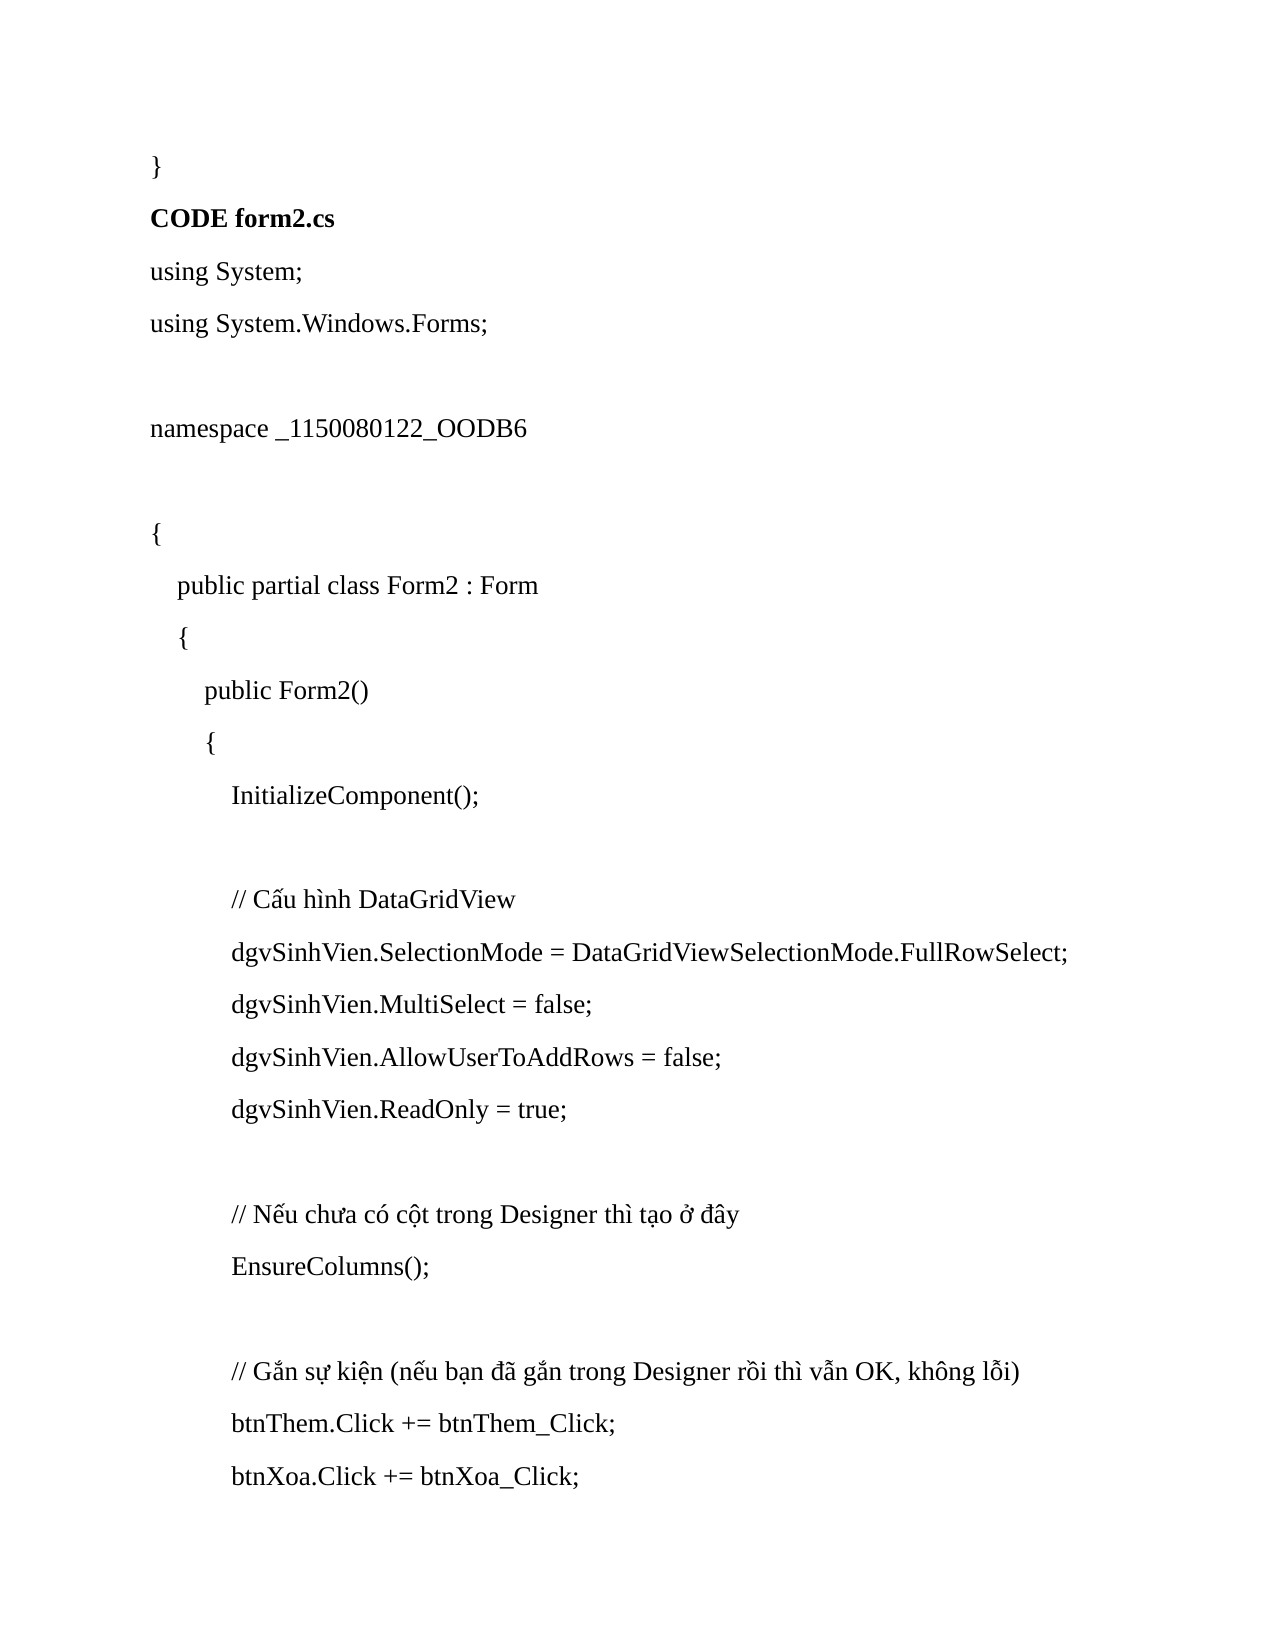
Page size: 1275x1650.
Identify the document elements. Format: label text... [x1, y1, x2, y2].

text btnXoa.Click += btnXoa_Click; [150, 1460, 1125, 1491]
text { [150, 726, 1125, 757]
text namespace _1150080122_OODB6 [150, 412, 1125, 443]
text btnThem.Click += btnThem_Click; [150, 1407, 1125, 1439]
text public partial class Form2 : Form [150, 569, 1125, 600]
text { [150, 517, 1125, 548]
text dgvSinhVien.AllowUserToAddRows = false; [150, 1041, 1125, 1072]
text // Gắn sự kiện (nếu bạn đã gắn trong Designer rồi thì vẫn OK, không lỗi) [150, 1355, 1125, 1386]
text using System.Windows.Forms; [150, 307, 1125, 338]
text dgvSinhVien.SelectionMode = DataGridViewSelectionMode.FullRowSelect; [150, 936, 1125, 967]
text using System; [150, 255, 1125, 286]
text InitializeComponent(); [150, 779, 1125, 810]
text public Form2() [150, 674, 1125, 705]
text dgvSinhVien.MultiSelect = false; [150, 988, 1125, 1019]
text // Nếu chưa có cột trong Designer thì tạo ở đây [150, 1198, 1125, 1229]
text } [150, 150, 1125, 181]
text { [150, 622, 1125, 653]
text EnsureColumns(); [150, 1250, 1125, 1281]
text dgvSinhVien.ReadOnly = true; [150, 1093, 1125, 1124]
text // Cấu hình DataGridView [150, 883, 1125, 915]
text CODE form2.cs [150, 202, 1125, 233]
